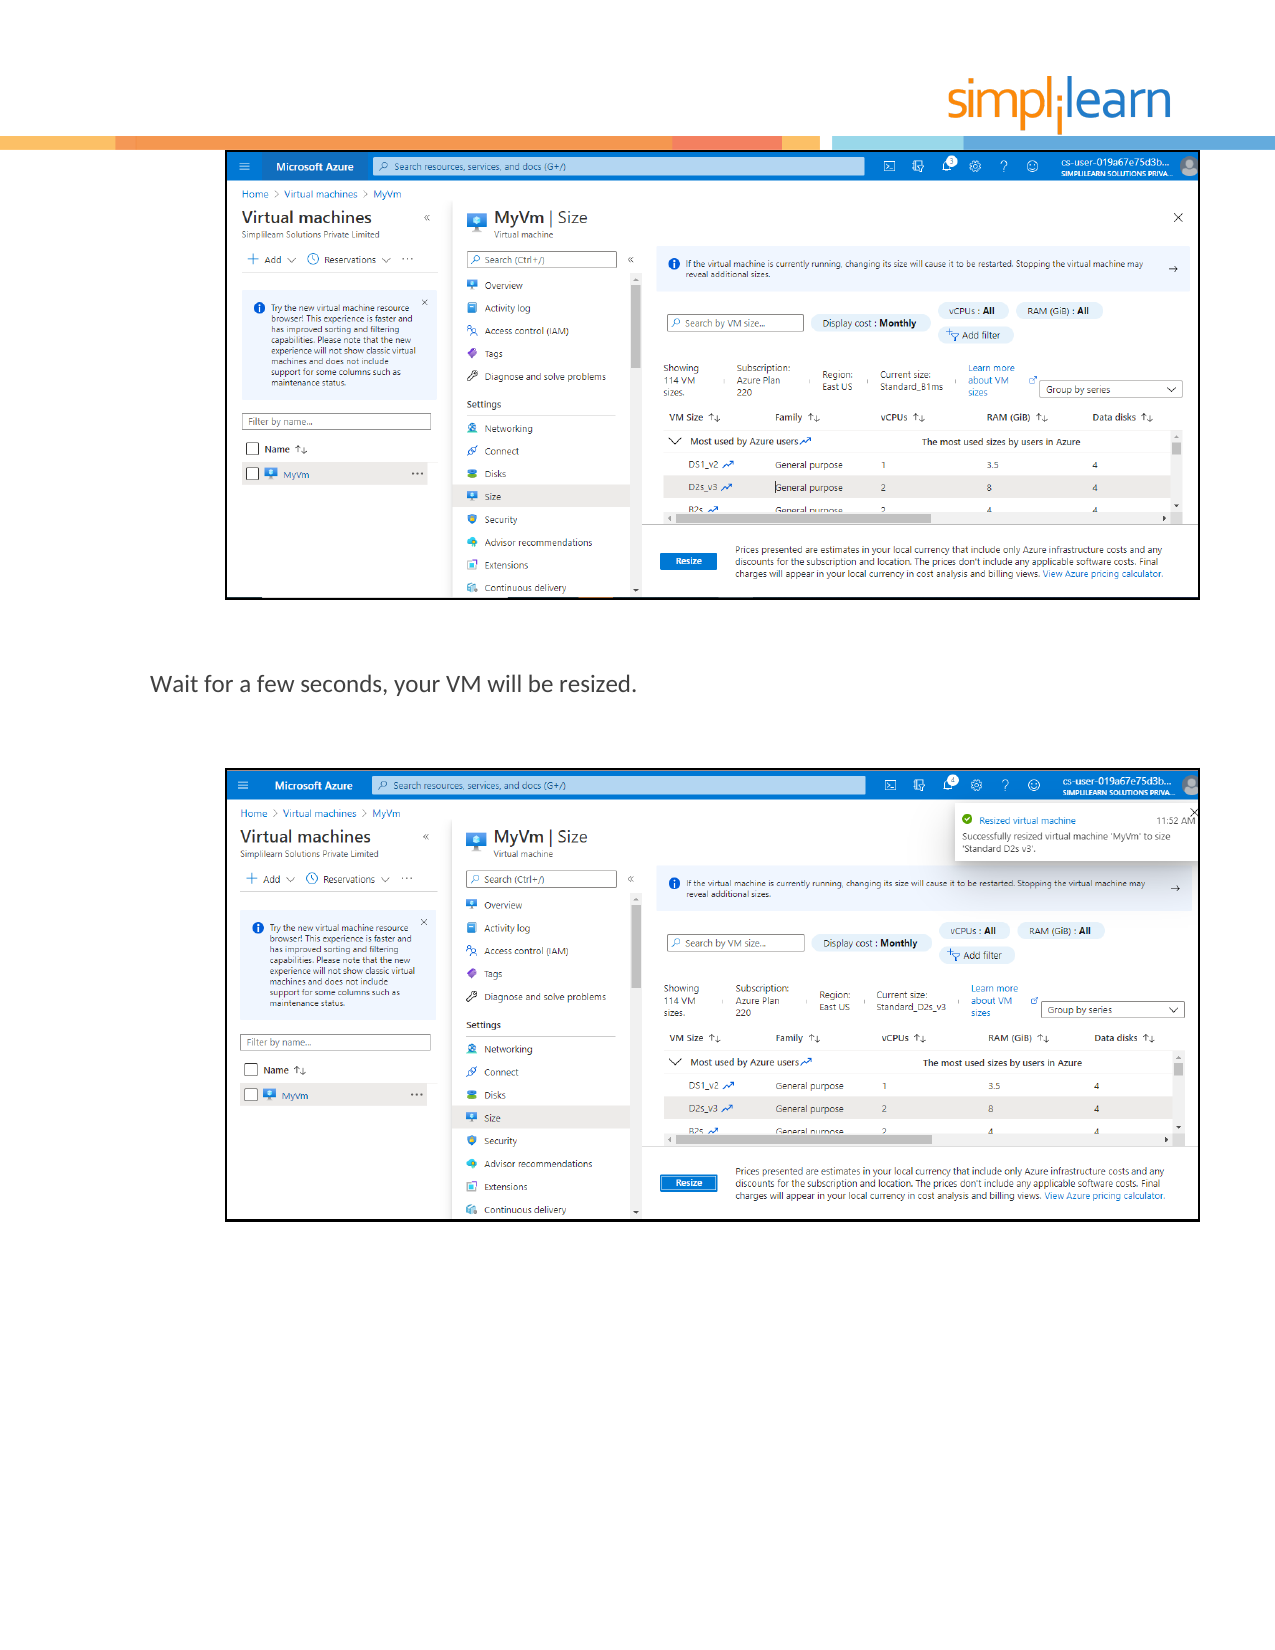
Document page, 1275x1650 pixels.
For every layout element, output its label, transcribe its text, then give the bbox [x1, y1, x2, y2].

picture [227, 770, 1198, 1219]
picture [227, 152, 1198, 598]
text Wait for a few seconds, your VM will be resized. [150, 668, 1125, 699]
picture [0, 76, 1275, 150]
